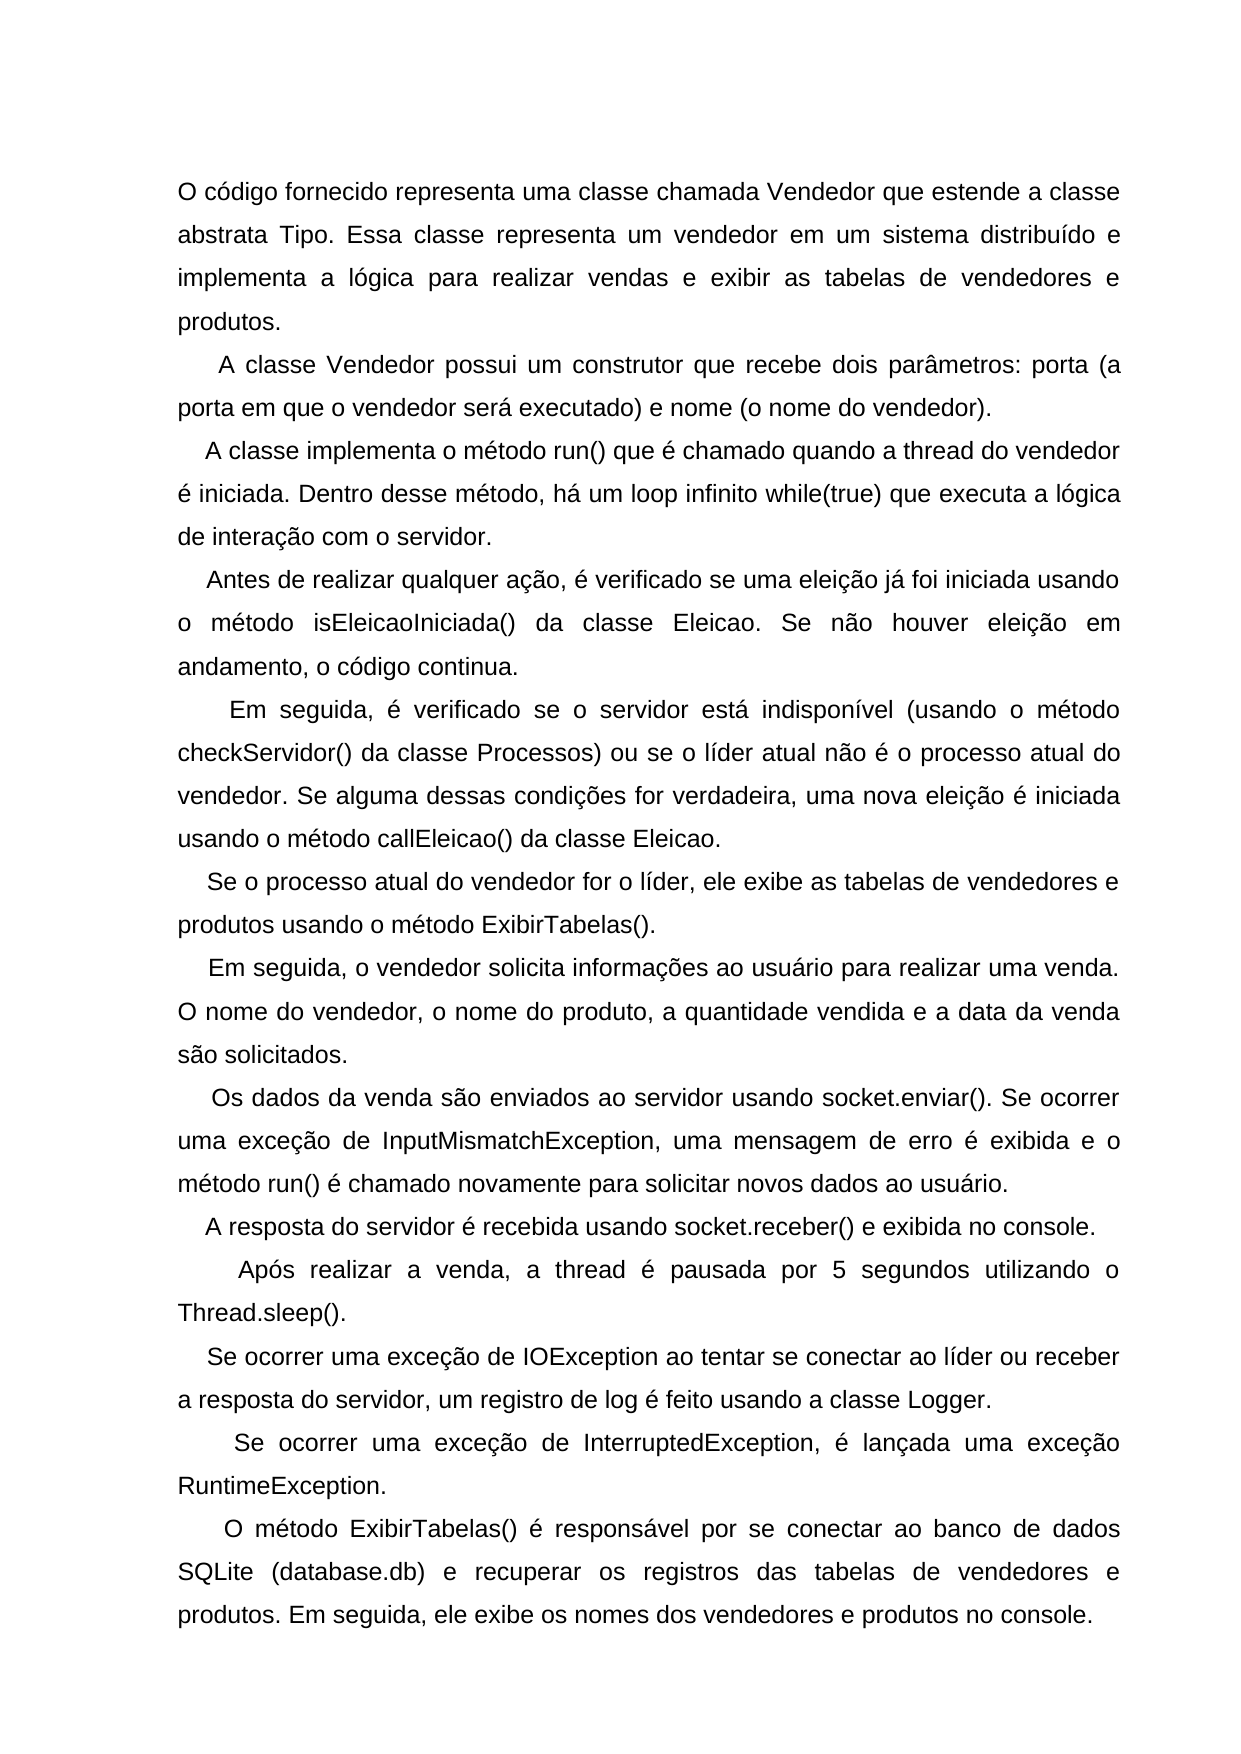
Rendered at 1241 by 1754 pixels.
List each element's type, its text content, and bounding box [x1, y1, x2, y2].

text O código fornecido representa uma classe chamada Vendedor que estende a classe abstrata Tipo. Essa classe representa um vendedor em um sistema distribuído e implementa a lógica para realizar vendas e exibir as tabelas de vendedores e produtos. [177, 177, 1122, 335]
text Após realizar a venda, a thread é pausada por 5 segundos utilizando o Thread.sleep(). [177, 1255, 1122, 1327]
text Antes de realizar qualquer ação, é verificado se uma eleição já foi iniciada usando o método isEleicaoIniciada() da classe Eleicao. Se não houver eleição em andamento, o código continua. [177, 565, 1122, 680]
text A classe Vendedor possui um construtor que recebe dois parâmetros: porta (a porta em que o vendedor será executado) e nome (o nome do vendedor). [177, 350, 1122, 422]
text O método ExibirTabelas() é responsável por se conectar ao banco de dados SQLite (database.db) e recuperar os registros das tabelas de vendedores e produtos. Em seguida, ele exibe os nomes dos vendedores e produtos no console. [177, 1514, 1122, 1629]
text A resposta do servidor é recebida usando socket.receber() e exibida no console. [177, 1212, 1122, 1241]
text Se ocorrer uma exceção de InterruptedException, é lançada uma exceção RuntimeException. [177, 1428, 1122, 1500]
text A classe implementa o método run() que é chamado quando a thread do vendedor é iniciada. Dentro desse método, há um loop infinito while(true) que executa a lógica de interação com o servidor. [177, 436, 1122, 551]
text Em seguida, é verificado se o servidor está indisponível (usando o método checkServidor() da classe Processos) ou se o líder atual não é o processo atual do vendedor. Se alguma dessas condições for verdadeira, uma nova eleição é iniciada usando o método callEleicao() da classe Eleicao. [177, 695, 1122, 853]
text Os dados da venda são enviados ao servidor usando socket.enviar(). Se ocorrer uma exceção de InputMismatchException, uma mensagem de erro é exibida e o método run() é chamado novamente para solicitar novos dados ao usuário. [177, 1083, 1122, 1198]
text Em seguida, o vendedor solicita informações ao usuário para realizar uma venda. O nome do vendedor, o nome do produto, a quantidade vendida e a data da venda são solicitados. [177, 953, 1122, 1068]
text Se o processo atual do vendedor for o líder, ele exibe as tabelas de vendedores e produtos usando o método ExibirTabelas(). [177, 867, 1122, 939]
text Se ocorrer uma exceção de IOException ao tentar se conectar ao líder ou receber a resposta do servidor, um registro de log é feito usando a classe Logger. [177, 1342, 1122, 1413]
